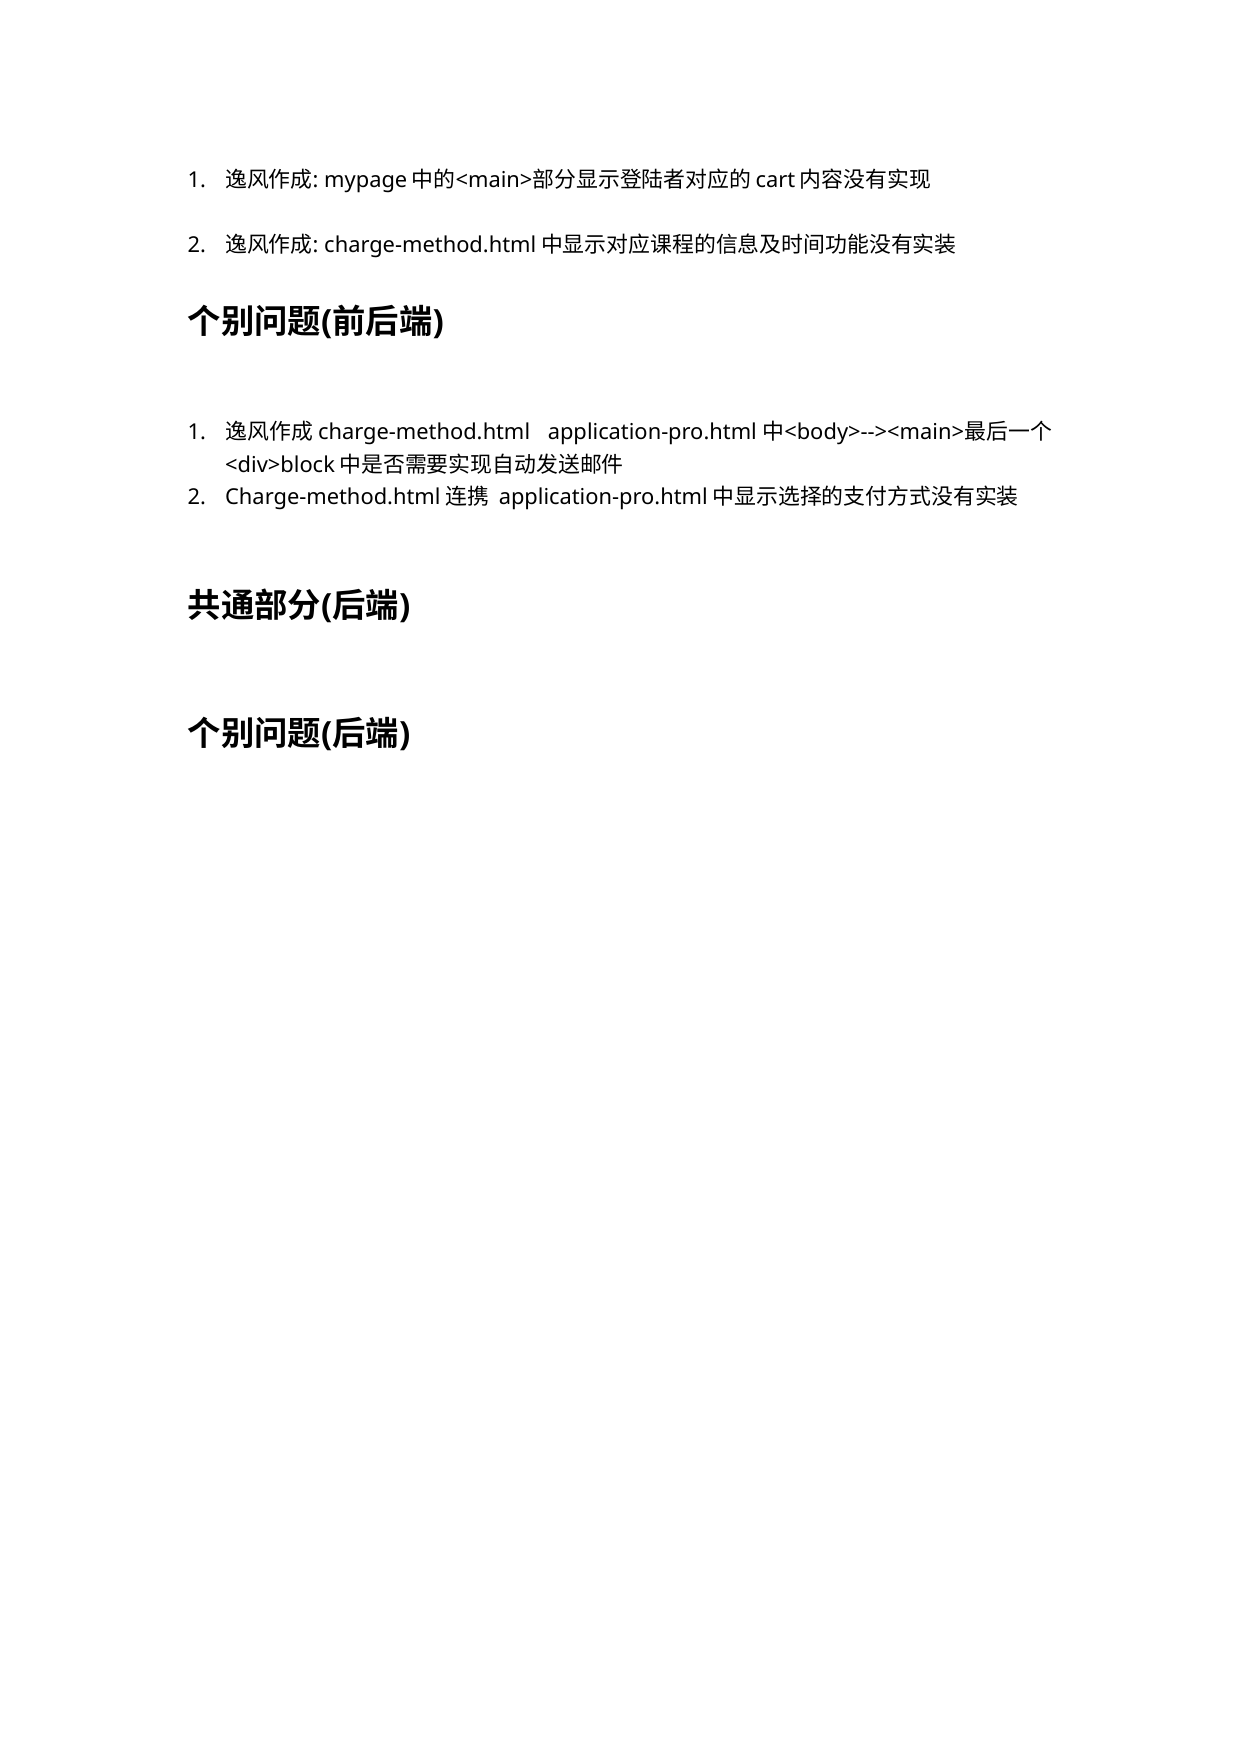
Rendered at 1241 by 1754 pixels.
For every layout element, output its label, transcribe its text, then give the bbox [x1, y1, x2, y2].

subtitle 个别问题(前后端) [187, 287, 1053, 352]
list 逸风作成charge-method.html application-pro.html中<body>--><main>最后一个<div>block中是否需要实现自动发送邮件 [187, 414, 1053, 479]
subtitle 个别问题(后端) [187, 698, 1053, 763]
subtitle 共通部分(后端) [187, 571, 1053, 636]
list 逸风作成: charge-method.html中显示对应课程的信息及时间功能没有实装 [187, 227, 1053, 259]
list Charge-method.html连携 application-pro.html中显示选择的支付方式没有实装 [187, 479, 1053, 511]
list 逸风作成: mypage中的<main>部分显示登陆者对应的cart内容没有实现 [187, 162, 1053, 194]
